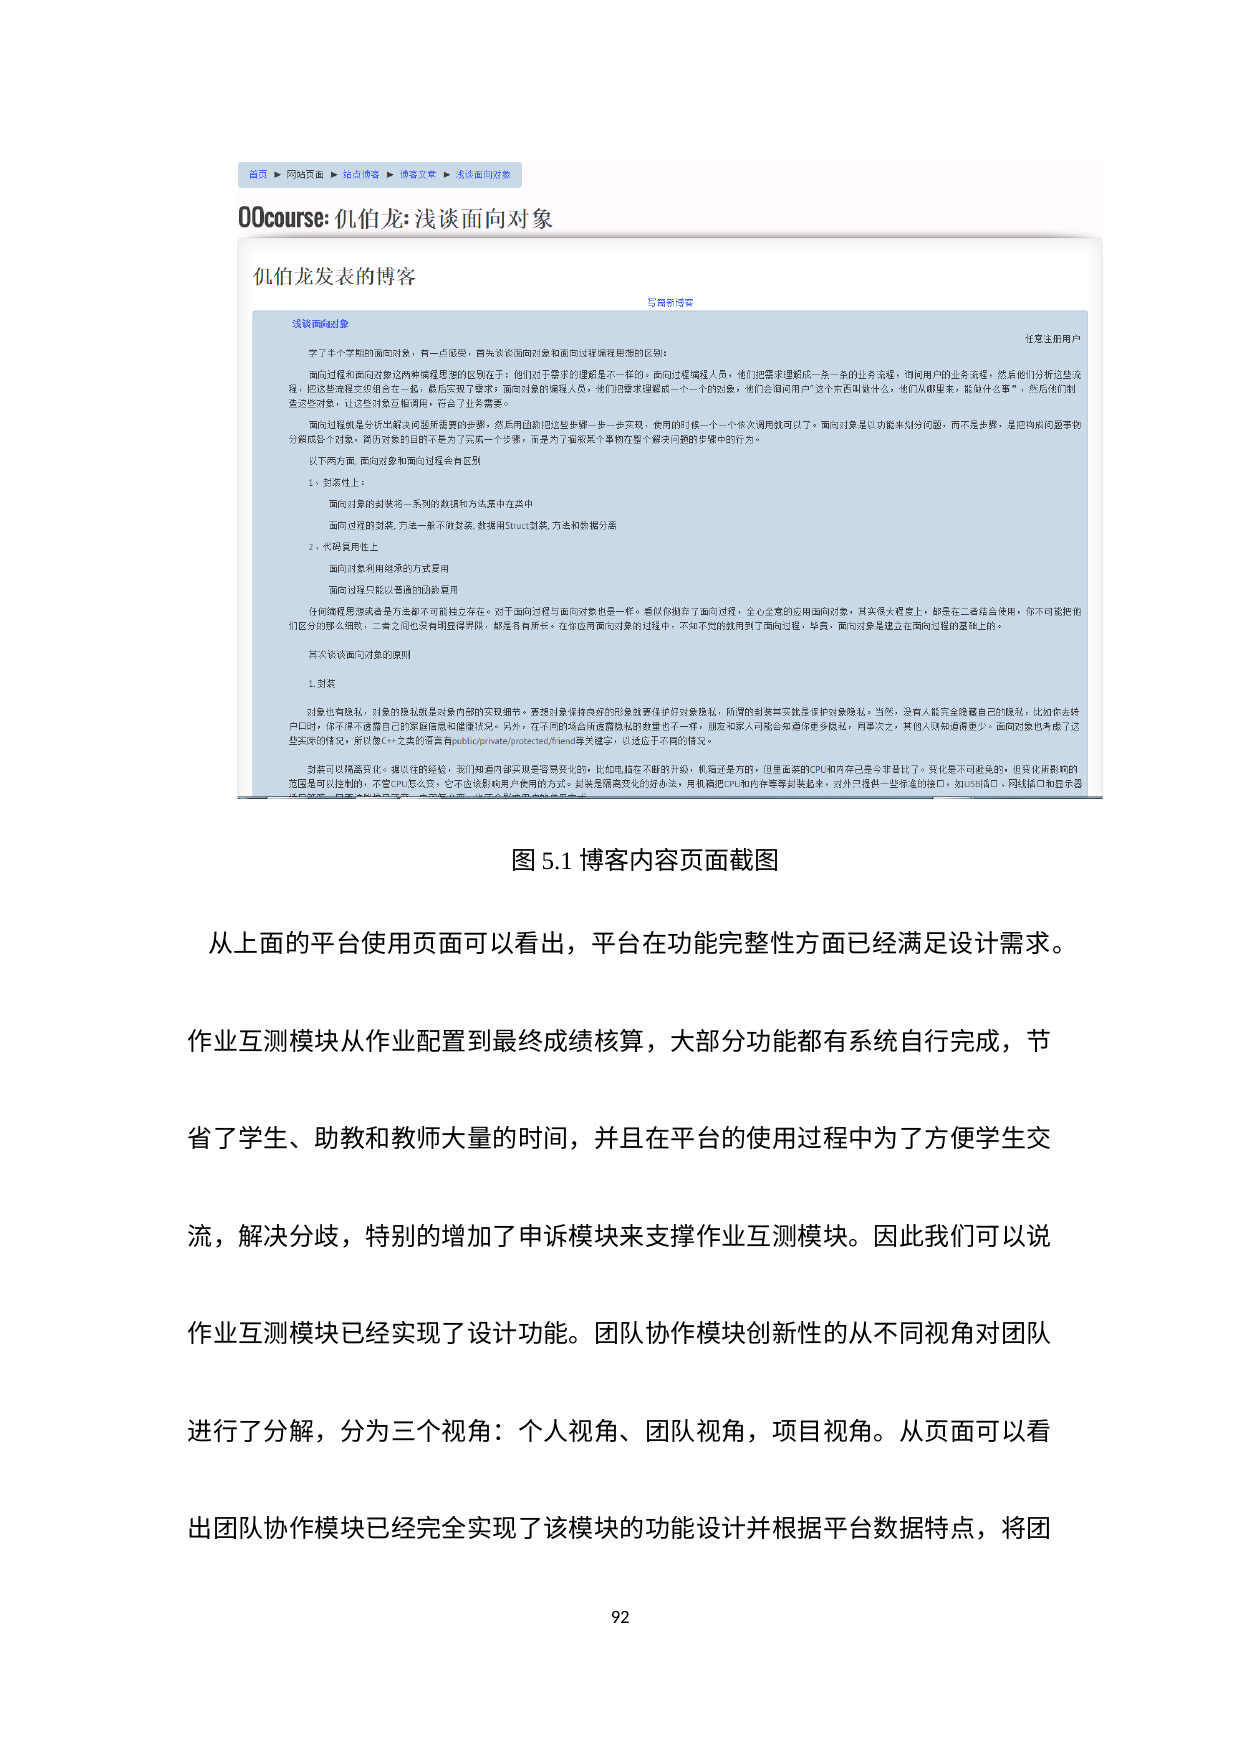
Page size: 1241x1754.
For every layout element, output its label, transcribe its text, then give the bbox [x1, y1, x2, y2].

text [187, 909, 1053, 1559]
picture [237, 162, 1103, 799]
text 图5.1 博客内容页面截图 [187, 826, 1053, 891]
